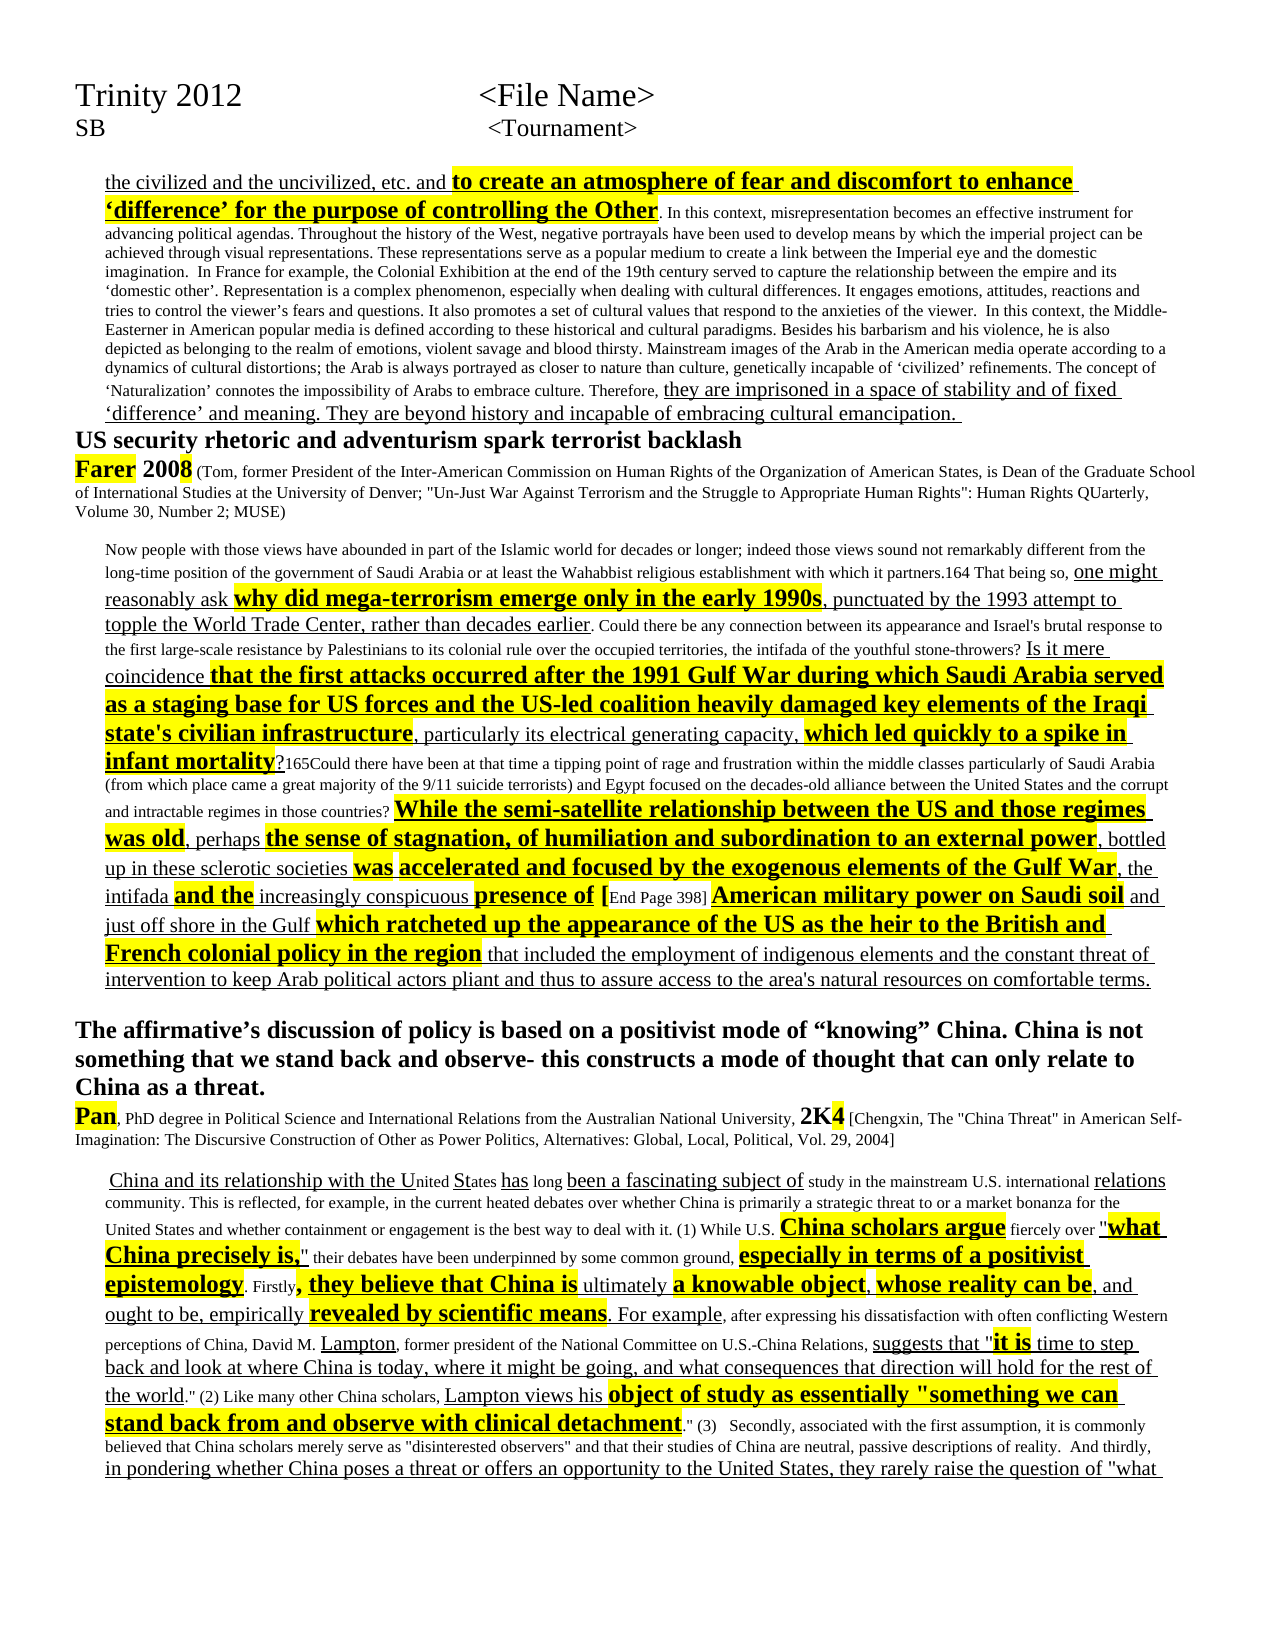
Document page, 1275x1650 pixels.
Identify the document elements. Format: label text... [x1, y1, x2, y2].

text The affirmative’s discussion of policy is based on a positivist mode of “knowing” . is not something that we stand back and observe- this constructs a mode of thought that can only relate to as a threat. [75, 1015, 1200, 1101]
text Pan, PhD degree in Political Science and International Relations from the , 2K4 [Chengxin, The "China Threat" in American Self-Imagination: The Discursive Construction of Other as Power Politics, Alternatives: Global, Local, Political, Vol. 29, 2004] [75, 1101, 1200, 1149]
text security rhetoric and adventurism spark terrorist backlash [75, 425, 1200, 454]
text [105, 1168, 1170, 1480]
text Now people with those views have abounded in part of the Islamic world for decades or longer; indeed those views sound not remarkably different from the long-time position of the government of Saudi Arabia or at least the Wahabbist religious establishment with which it partners.164 That being so, one might reasonably ask why did mega-terrorism emerge only in the early 1990s, punctuated by the 1993 attempt to topple the World Trade Center, rather than decades earlier. Could there be any connection between its appearance and 's brutal response to the first large-scale resistance by Palestinians to its colonial rule over the occupied territories, the intifada of the youthful stone-throwers? Is it mere coincidence that the first attacks occurred after the 1991 Gulf War during which Saudi Arabia served as a staging base for US forces and the US-led coalition heavily damaged key elements of the Iraqi state's civilian infrastructure, particularly its electrical generating capacity, which led quickly to a spike in infant mortality?165Could there have been at that time a tipping point of rage and frustration within the middle classes particularly of Saudi Arabia (from which place came a great majority of the 9/11 suicide terrorists) and Egypt focused on the decades-old alliance between the United States and the corrupt and intractable regimes in those countries? While the semi-satellite relationship between the US and those regimes was old, perhaps the sense of stagnation, of humiliation and subordination to an external power, bottled up in these sclerotic societies was accelerated and focused by the exogenous elements of the Gulf War, the intifada and the increasingly conspicuous presence of [End Page 398] American military power on Saudi soil and just off shore in the Gulf which ratcheted up the appearance of the US as the heir to the British and French colonial policy in the region that included the employment of indigenous elements and the constant threat of intervention to keep Arab political actors pliant and thus to assure access to the area's natural resources on comfortable terms. [105, 540, 1170, 991]
text Farer 2008 (Tom, former President of the Inter-American Commission on Human Rights of the Organization of American States, is Dean of the Graduate School of International Studies at the University of Denver; "Un-Just War Against Terrorism and the Struggle to Appropriate Human Rights": Human Rights QUarterly, Volume 30, Number 2; MUSE) [75, 454, 1200, 521]
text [105, 166, 1170, 425]
